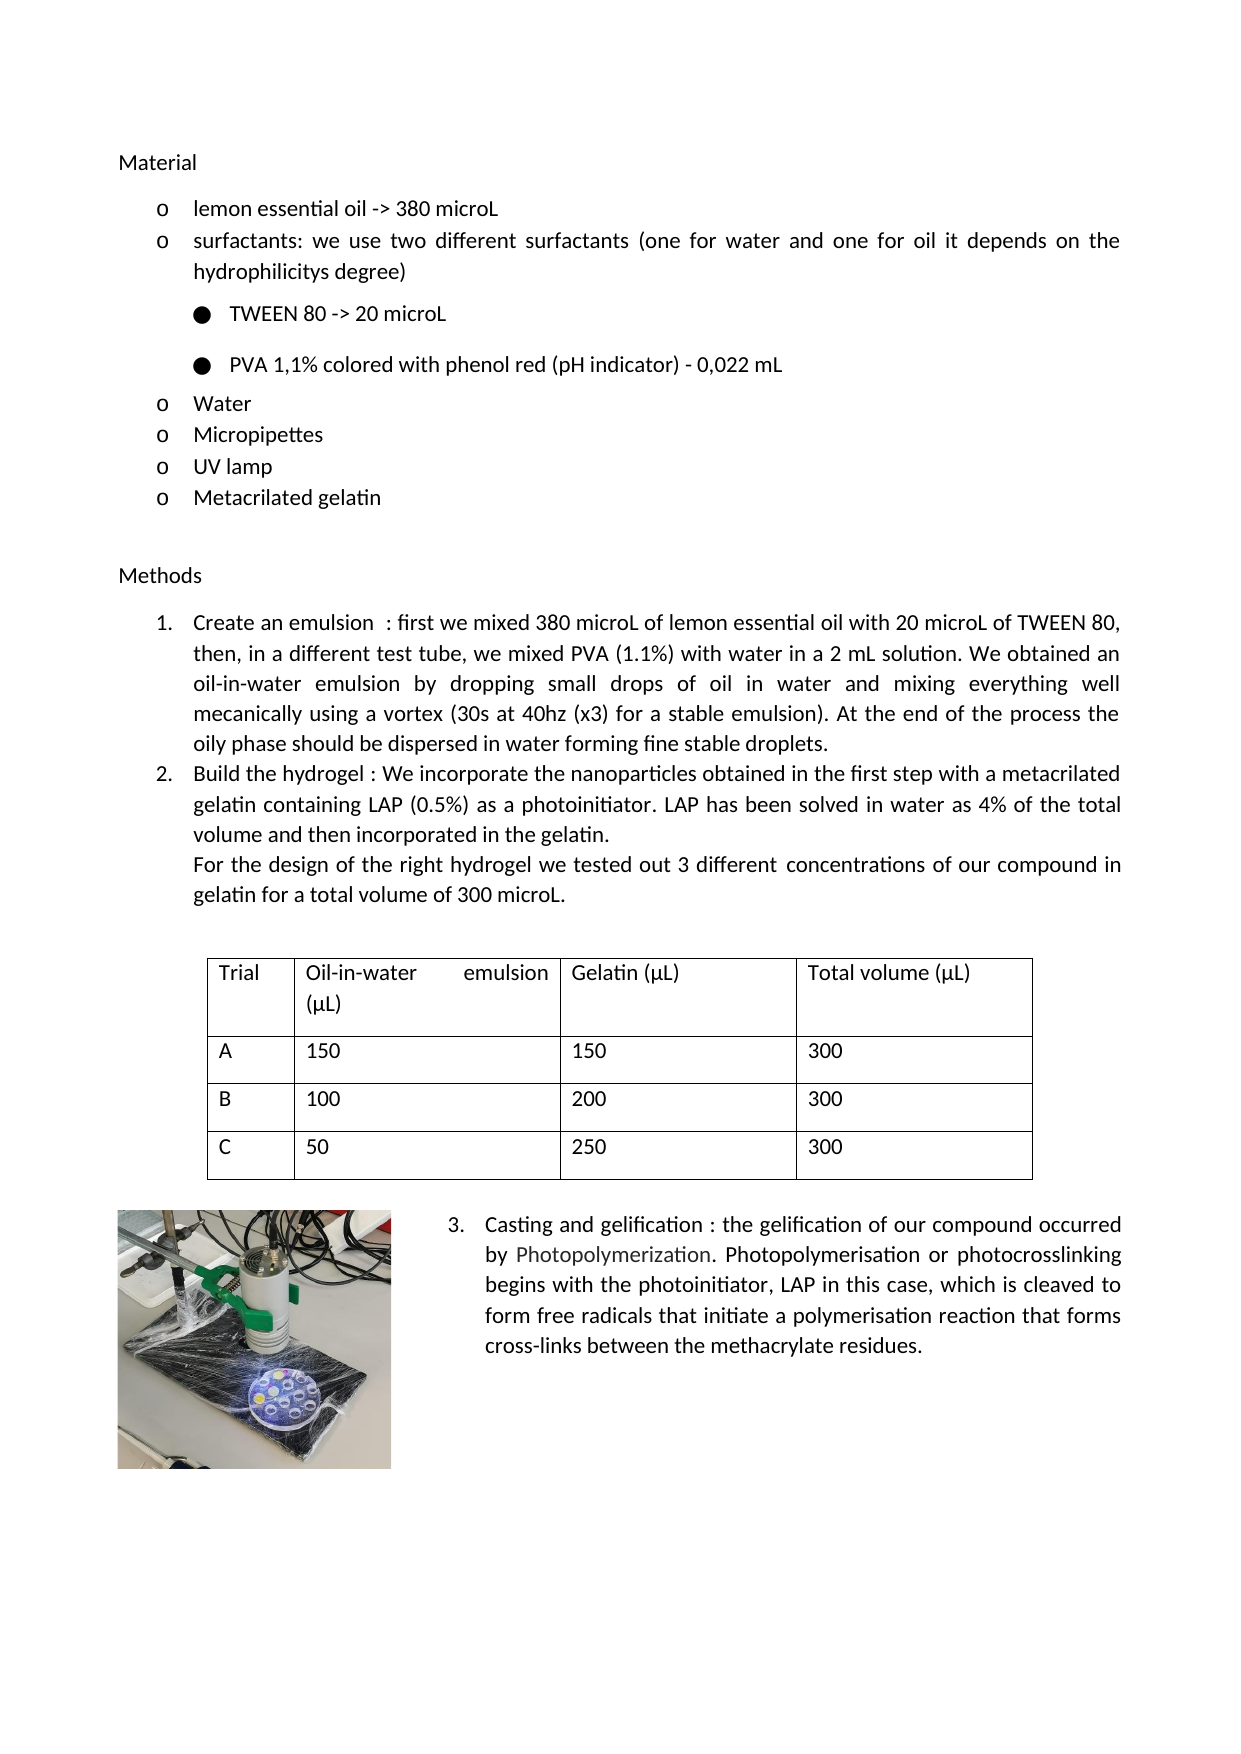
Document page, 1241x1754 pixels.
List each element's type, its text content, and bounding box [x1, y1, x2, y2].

text Methods [118, 562, 1122, 590]
table_cell 250 [561, 1132, 796, 1179]
list TWEEN 80 -> 20 microL [192, 287, 1122, 334]
table_header Oil-in-water emulsion (μL) [295, 959, 560, 1036]
table_cell 100 [295, 1084, 560, 1131]
table_cell 300 [797, 1132, 1032, 1179]
list Build the hydrogel : We incorporate the nanoparticles obtained in the first step with a metacrilated gelatin containing LAP (0.5%) as a photoinitiator. LAP has been solved in water as 4% of the total volume and then incorporated in the gelatin. [156, 759, 1122, 848]
table_cell 150 [561, 1037, 796, 1083]
table_cell A [208, 1037, 294, 1083]
text For the design of the right hydrogel we tested out 3 different concentrations of our compound in gelatin for a total volume of 300 microL. [193, 850, 1122, 908]
list Water [156, 389, 1122, 418]
list UV lamp [156, 452, 1122, 481]
table_cell B [208, 1084, 294, 1131]
table_cell C [208, 1132, 294, 1179]
list Metacrilated gelatin [156, 483, 1122, 512]
list Create an emulsion : first we mixed 380 microL of lemon essential oil with 20 microL of TWEEN 80, then, in a different test tube, we mixed PVA (1.1%) with water in a 2 mL solution. We obtained an oil-in-water emulsion by dropping small drops of oil in water and mixing everything well mecanically using a vortex (30s at 40hz (x3) for a stable emulsion). At the end of the process the oily phase should be dispersed in water forming fine stable droplets. [156, 608, 1122, 757]
list lemon essential oil -> 380 microL [156, 194, 1122, 224]
table_cell 300 [797, 1084, 1032, 1131]
table_header Total volume (μL) [797, 959, 1032, 1036]
table_header Gelatin (μL) [561, 959, 796, 1036]
table_cell 300 [797, 1037, 1032, 1083]
list Casting and gelification : the gelification of our compound occurred by Photopolymerization. Photopolymerisation or photocrosslinking begins with the photoinitiator, LAP in this case, which is cleaved to form free radicals that initiate a polymerisation reaction that forms cross-links between the methacrylate residues. [392, 1210, 1122, 1359]
table_header Trial [208, 959, 294, 1036]
table_cell 200 [561, 1084, 796, 1131]
table_cell 50 [295, 1132, 560, 1179]
text Material [118, 148, 1122, 176]
list surfactants: we use two different surfactants (one for water and one for oil it depends on the hydrophilicitys degree) [156, 226, 1122, 285]
picture [117, 1210, 392, 1469]
list Micropipettes [156, 420, 1122, 449]
list PVA 1,1% colored with phenol red (pH indicator) - 0,022 mL [192, 338, 1122, 385]
table_cell 150 [295, 1037, 560, 1083]
